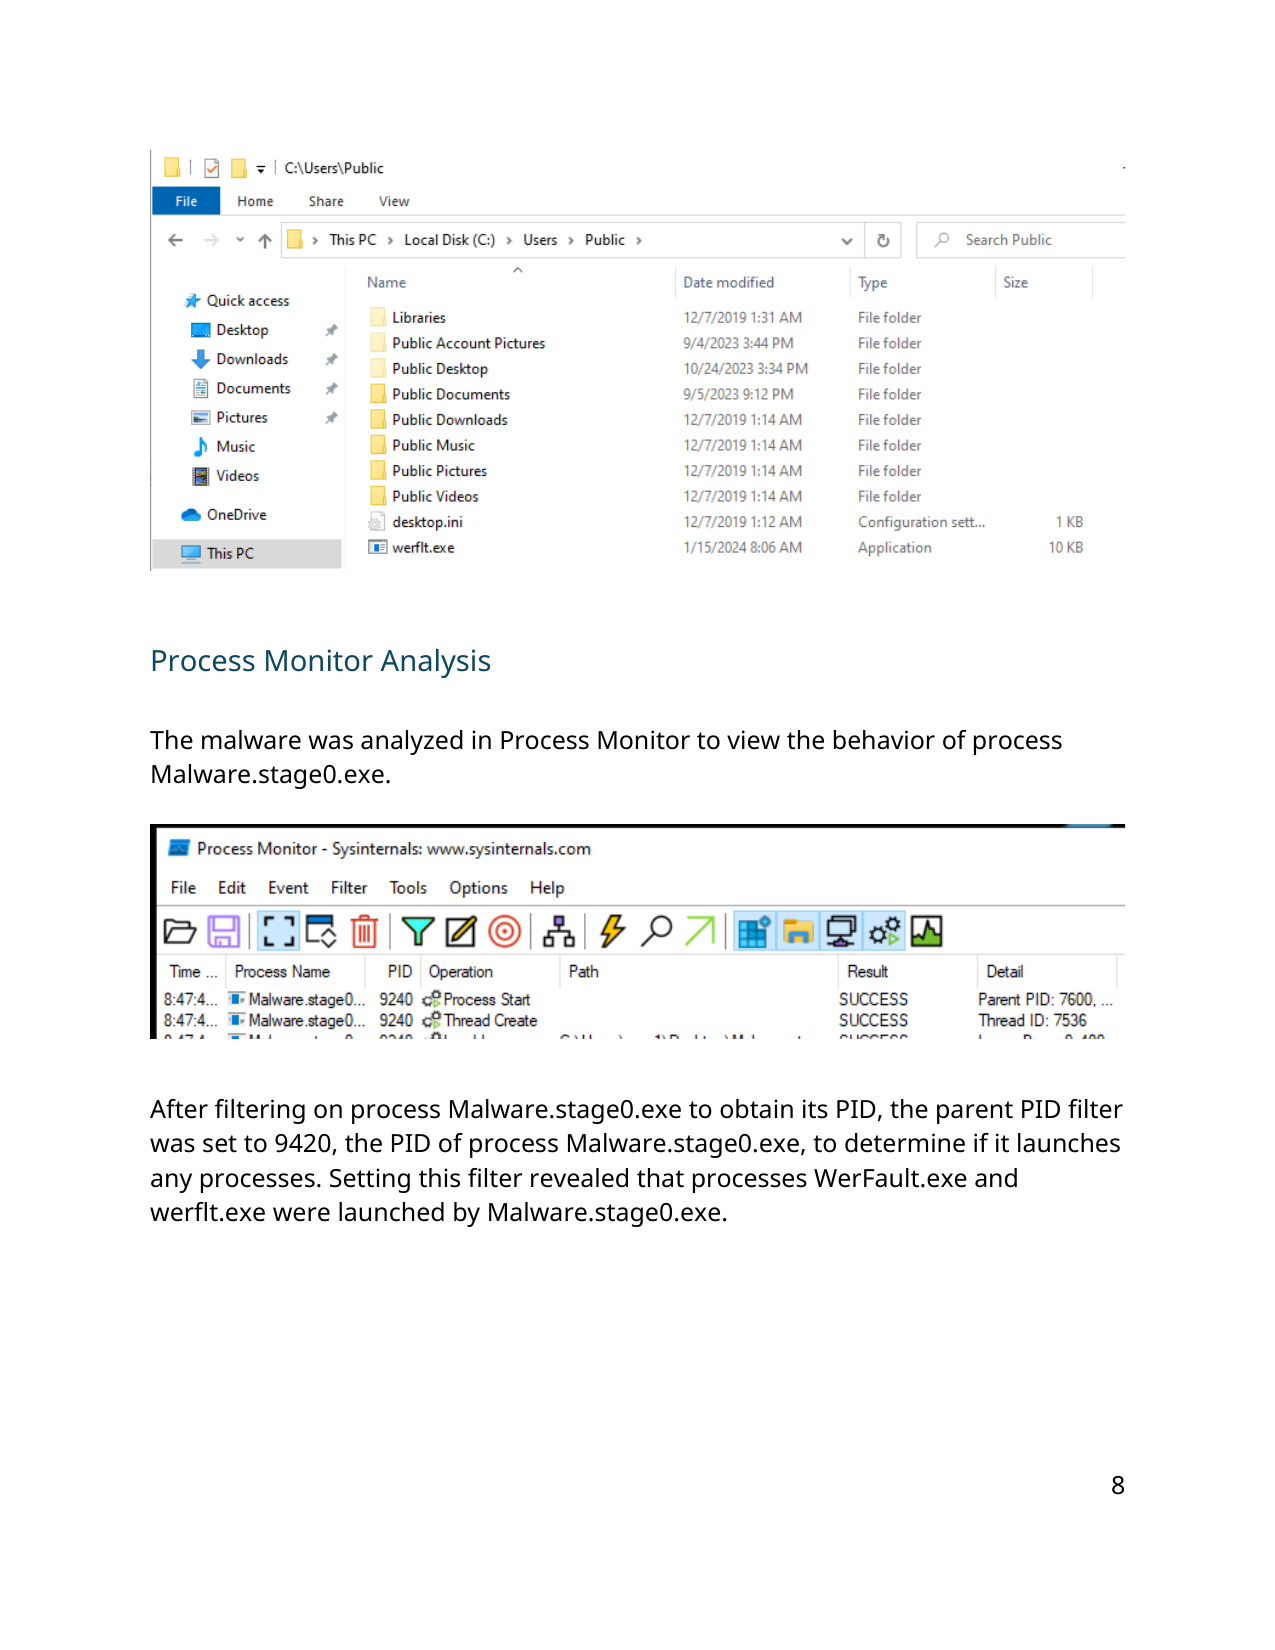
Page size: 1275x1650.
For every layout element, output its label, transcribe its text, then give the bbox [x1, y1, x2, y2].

text The malware was analyzed in Process Monitor to view the behavior of process Malware.stage0.exe. [150, 722, 1125, 790]
subtitle Process Monitor Analysis [150, 640, 1125, 680]
text After filtering on process Malware.stage0.exe to obtain its PID, the parent PID filter was set to 9420, the PID of process Malware.stage0.exe, to determine if it launches any processes. Setting this filter revealed that processes WerFault.exe and werflt.exe were launched by Malware.stage0.exe. [150, 1092, 1125, 1228]
picture [150, 150, 1125, 571]
picture [150, 824, 1125, 1039]
